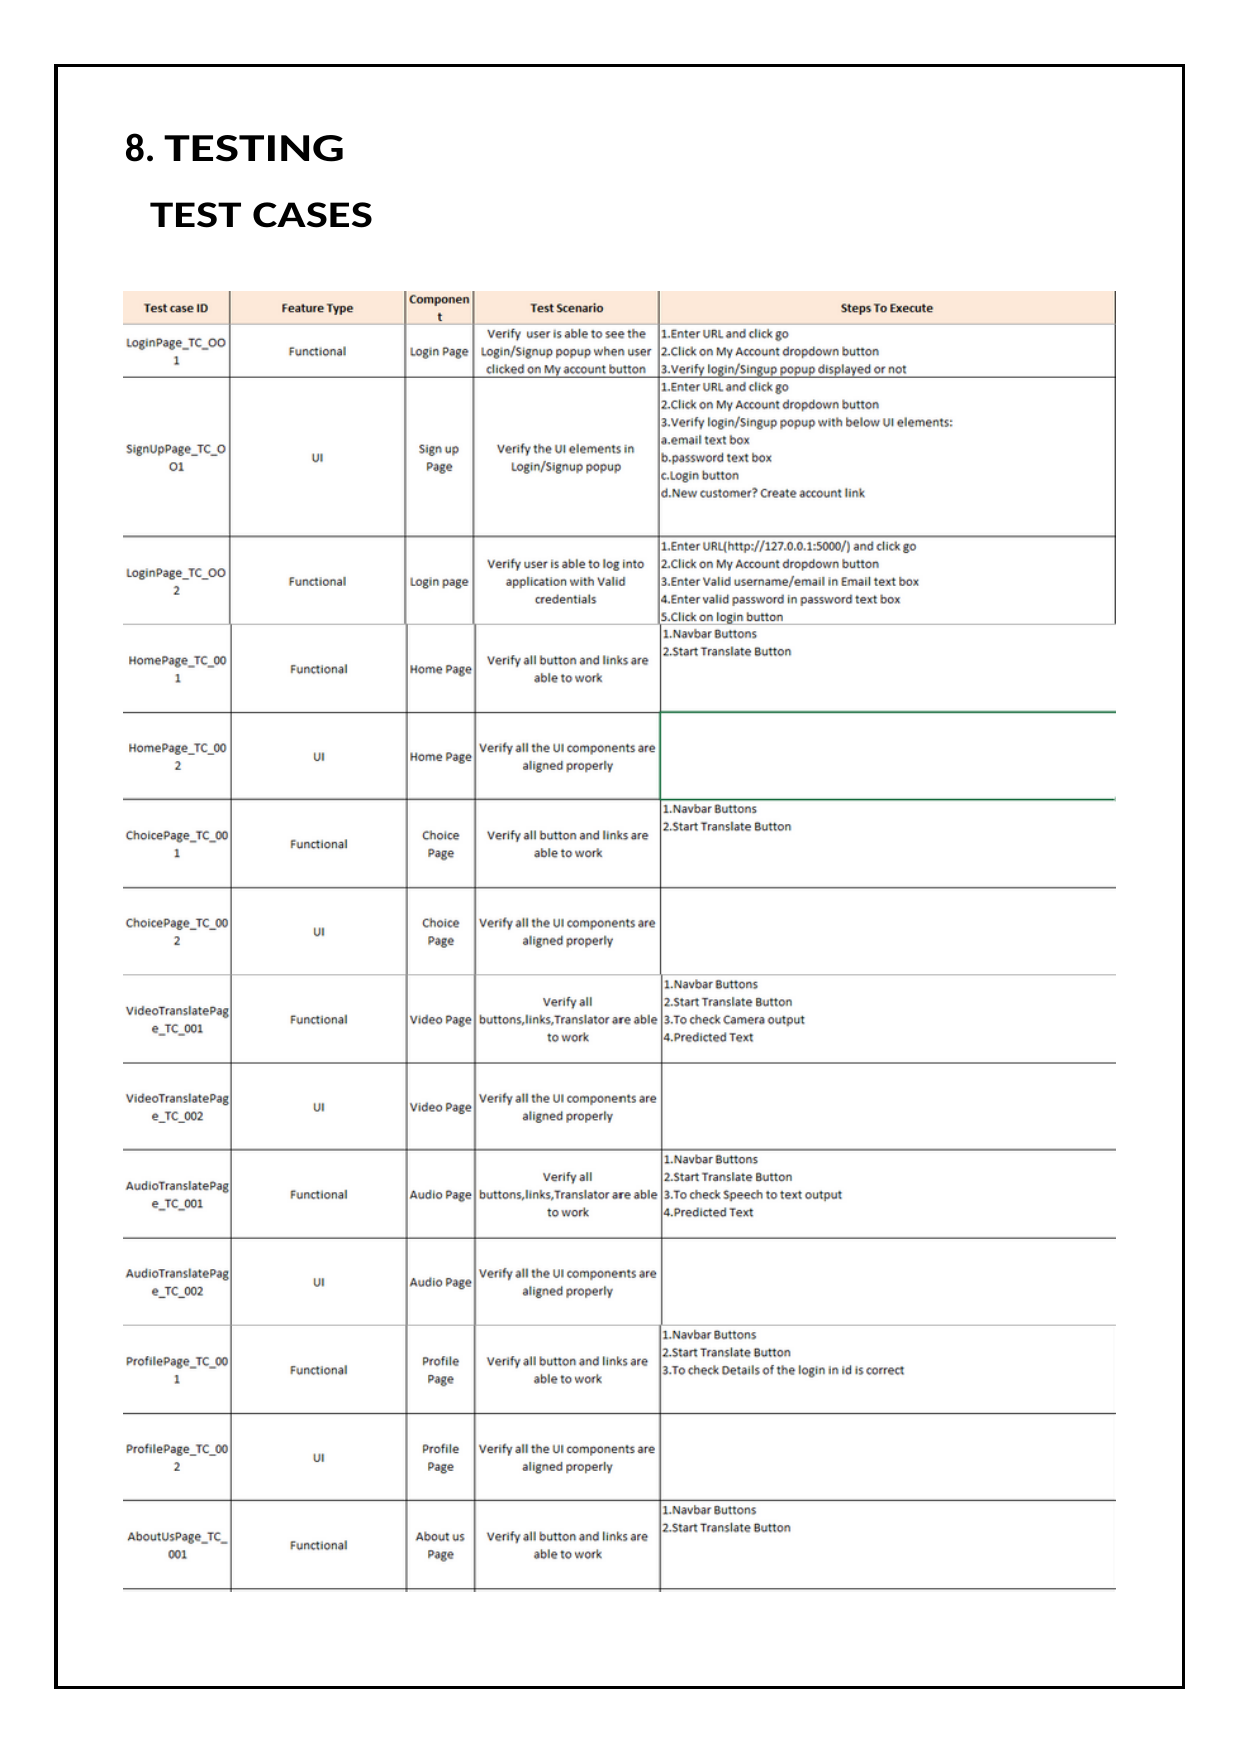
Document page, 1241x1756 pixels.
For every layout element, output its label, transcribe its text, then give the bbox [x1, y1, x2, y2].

subtitle TESTING [124, 123, 1128, 171]
picture [123, 291, 1116, 1592]
subtitle TEST CASES [112, 191, 1128, 237]
